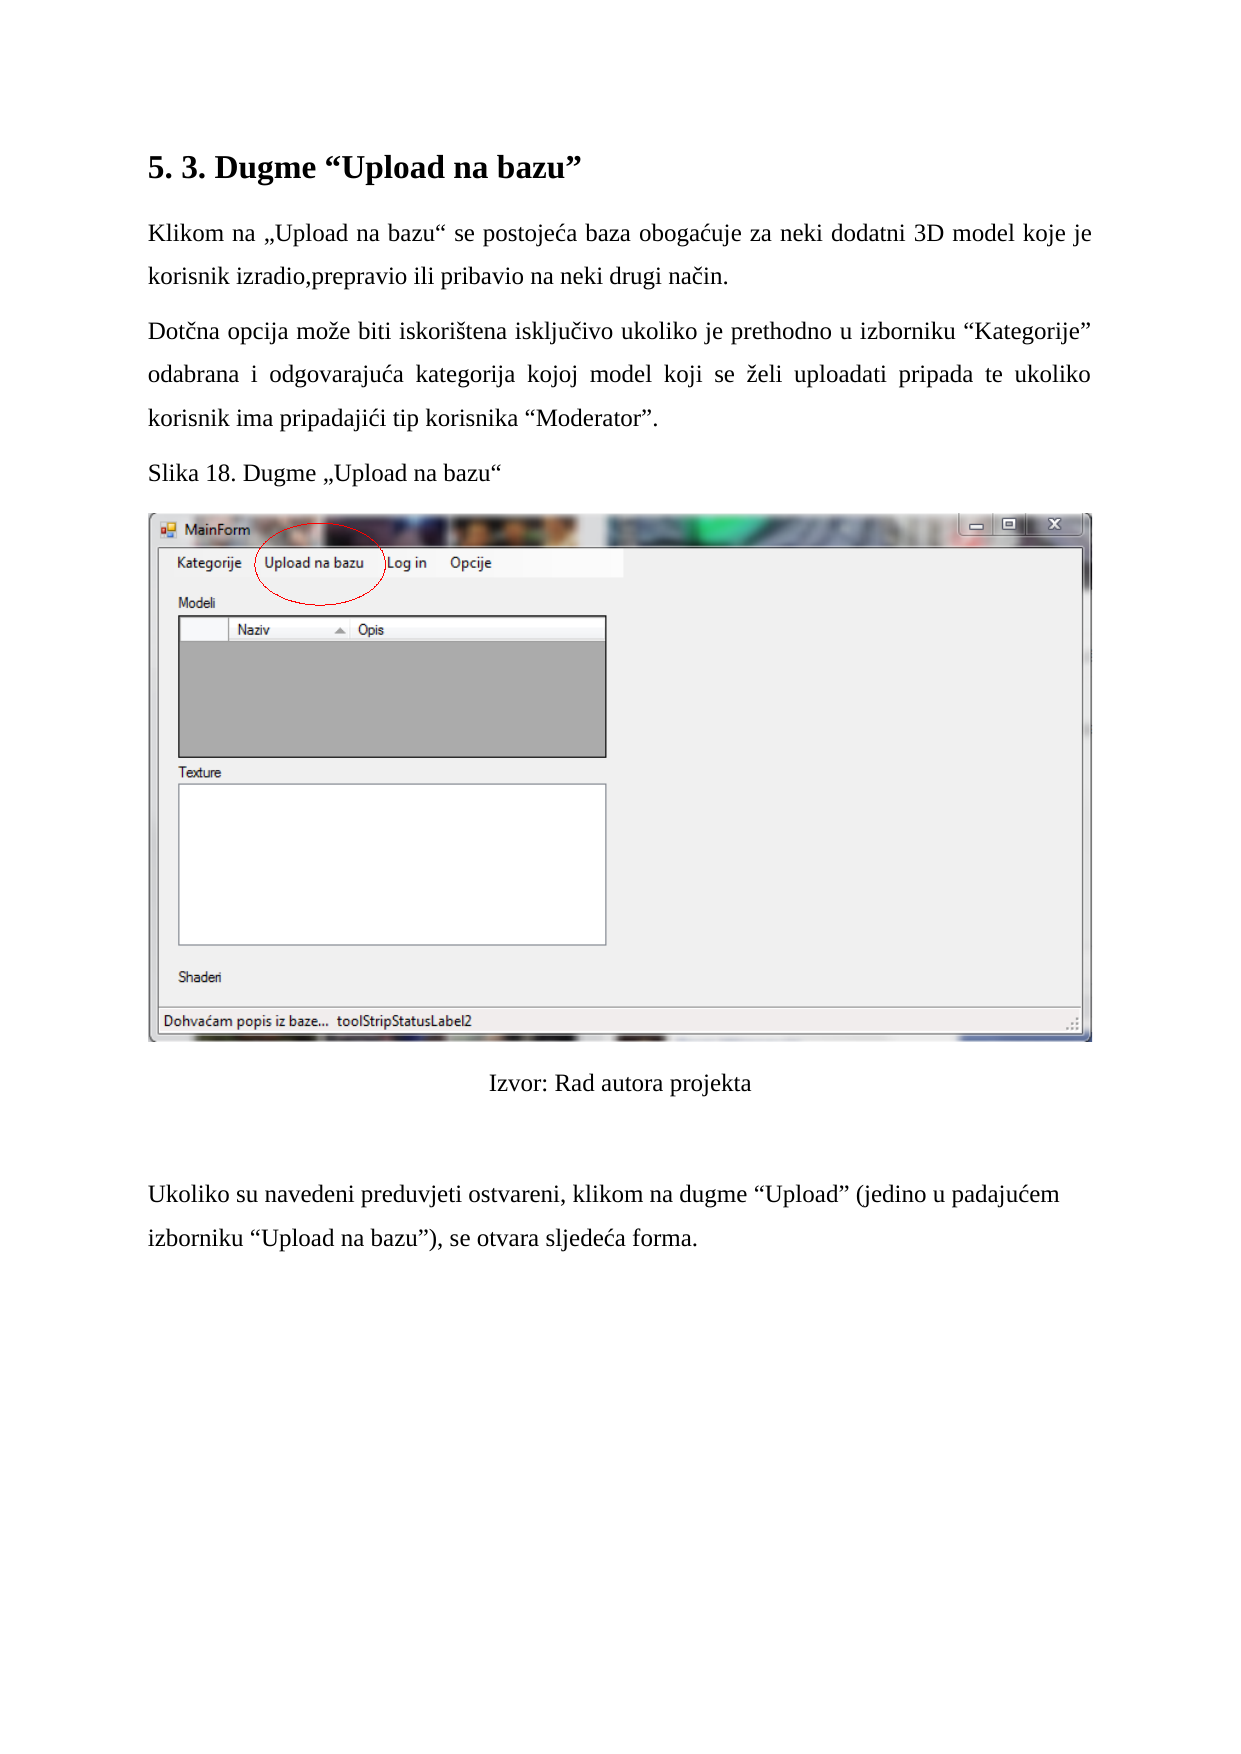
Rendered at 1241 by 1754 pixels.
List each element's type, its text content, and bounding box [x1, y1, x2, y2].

text 5. 3. Dugme “Upload na bazu” [148, 148, 1092, 186]
text Dotčna opcija može biti iskorištena isključivo ukoliko je prethodno u izborniku “Kategorije” odabrana i odgovarajuća kategorija kojoj model koji se želi uploadati pripada te ukoliko korisnik ima pripadajići tip korisnika “Moderator”. [148, 316, 1092, 431]
picture [148, 513, 1093, 1042]
text Ukoliko su navedeni preduvjeti ostvareni, klikom na dugme “Upload” (jedino u padajućem izborniku “Upload na bazu”), se otvara sljedeća forma. [148, 1179, 1092, 1251]
text Izvor: Rad autora projekta [148, 1068, 1092, 1097]
text Klikom na „Upload na bazu“ se postojeća baza obogaćuje za neki dodatni 3D model koje je korisnik izradio,prepravio ili pribavio na neki drugi način. [148, 218, 1092, 289]
text Slika 18. Dugme „Upload na bazu“ [148, 458, 1092, 487]
